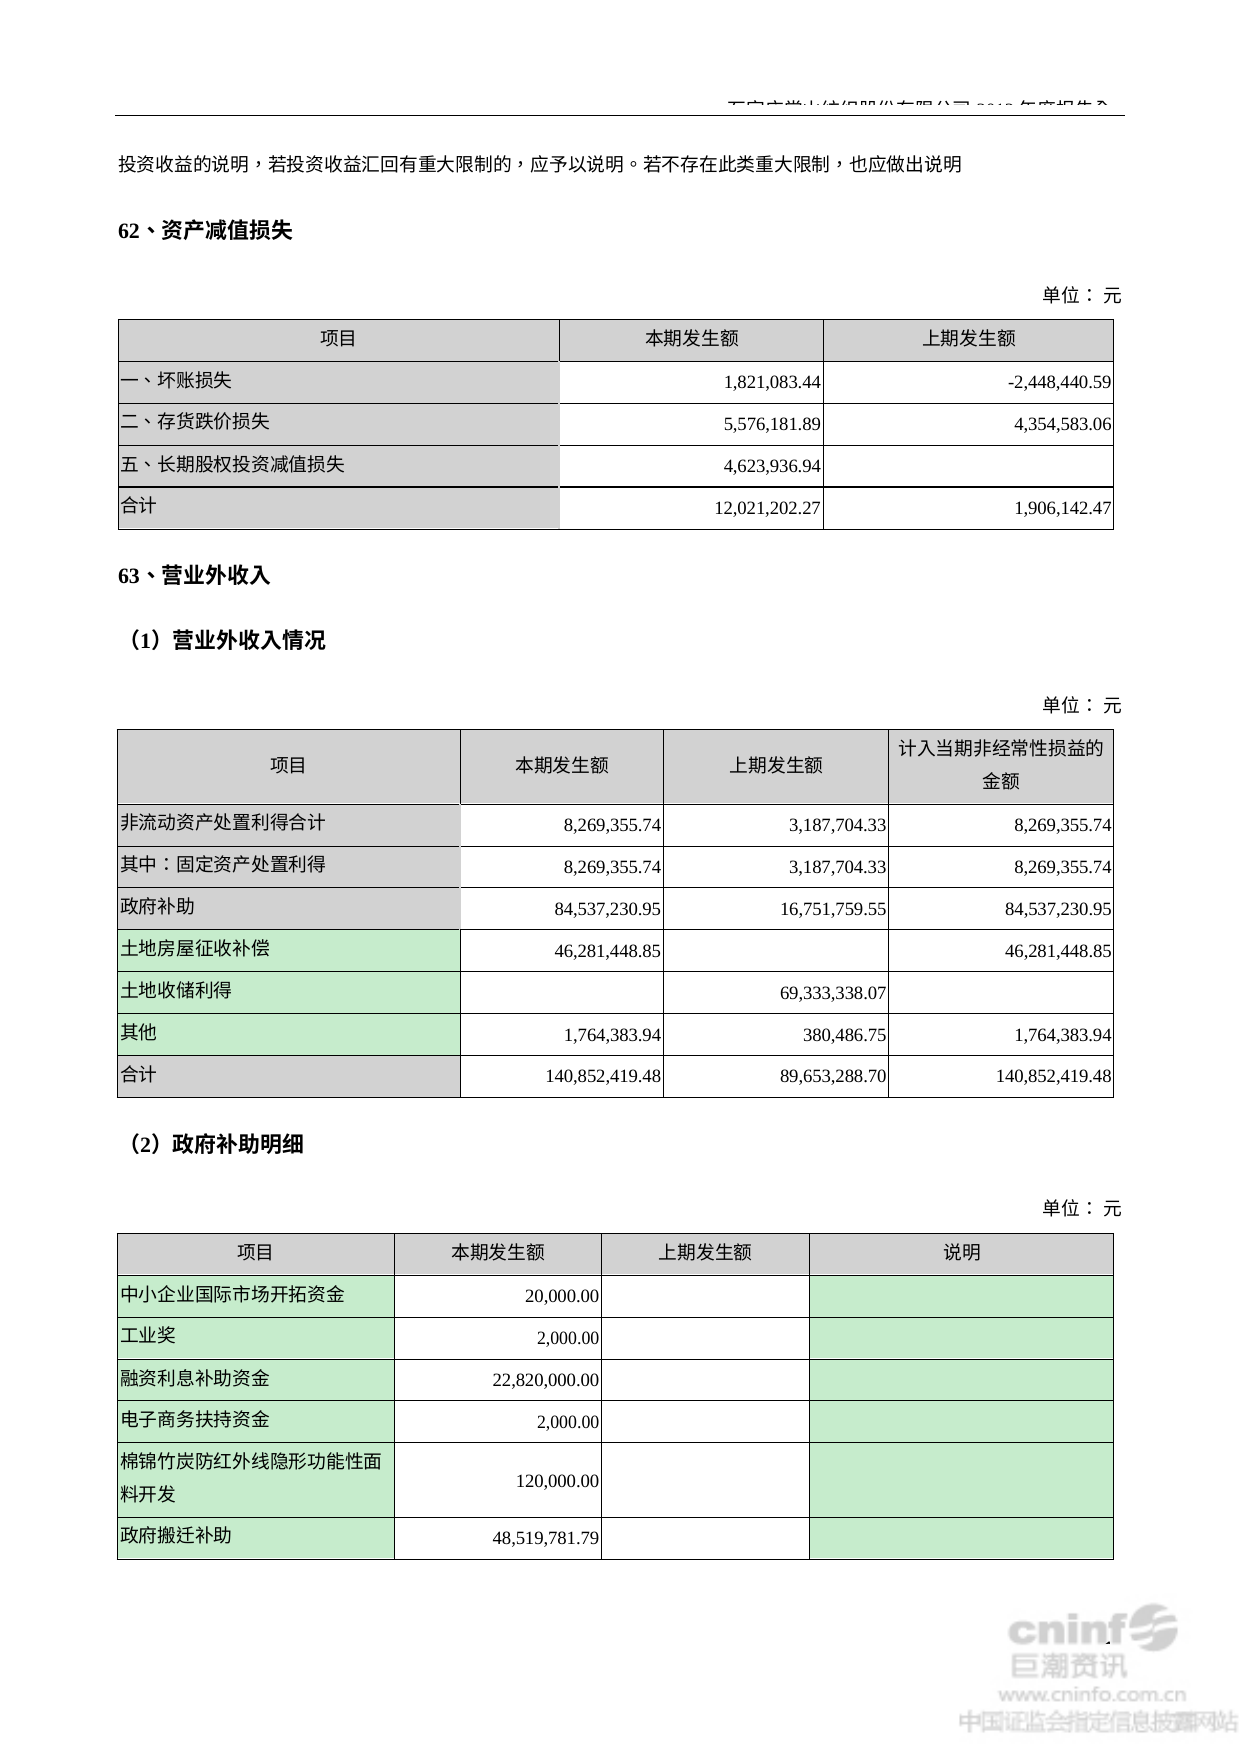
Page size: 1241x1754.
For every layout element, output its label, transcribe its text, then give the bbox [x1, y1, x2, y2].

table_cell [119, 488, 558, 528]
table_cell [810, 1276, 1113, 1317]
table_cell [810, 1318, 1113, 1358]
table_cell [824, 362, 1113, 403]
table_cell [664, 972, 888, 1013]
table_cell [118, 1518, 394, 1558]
text 投资收益的说明，若投资收益汇回有重大限制的，应予以说明。若不存在此类重大限制，也应做出说明 [118, 151, 1138, 177]
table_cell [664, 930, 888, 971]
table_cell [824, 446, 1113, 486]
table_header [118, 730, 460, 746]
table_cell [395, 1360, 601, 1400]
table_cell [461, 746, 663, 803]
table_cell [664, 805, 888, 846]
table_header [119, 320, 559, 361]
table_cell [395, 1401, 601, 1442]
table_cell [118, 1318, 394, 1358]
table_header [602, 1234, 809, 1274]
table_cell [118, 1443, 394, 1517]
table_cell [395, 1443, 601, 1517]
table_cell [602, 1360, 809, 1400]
subtitle （2）政府补助明细 [118, 1129, 1138, 1159]
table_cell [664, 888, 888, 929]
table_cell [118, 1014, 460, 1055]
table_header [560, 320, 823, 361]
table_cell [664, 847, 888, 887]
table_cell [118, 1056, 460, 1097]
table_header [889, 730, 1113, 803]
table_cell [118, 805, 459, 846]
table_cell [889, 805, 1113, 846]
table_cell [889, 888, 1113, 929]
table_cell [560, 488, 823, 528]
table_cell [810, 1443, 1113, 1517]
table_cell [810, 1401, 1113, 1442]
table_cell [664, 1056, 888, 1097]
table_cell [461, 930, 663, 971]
subtitle 63、营业外收入 [118, 561, 1138, 590]
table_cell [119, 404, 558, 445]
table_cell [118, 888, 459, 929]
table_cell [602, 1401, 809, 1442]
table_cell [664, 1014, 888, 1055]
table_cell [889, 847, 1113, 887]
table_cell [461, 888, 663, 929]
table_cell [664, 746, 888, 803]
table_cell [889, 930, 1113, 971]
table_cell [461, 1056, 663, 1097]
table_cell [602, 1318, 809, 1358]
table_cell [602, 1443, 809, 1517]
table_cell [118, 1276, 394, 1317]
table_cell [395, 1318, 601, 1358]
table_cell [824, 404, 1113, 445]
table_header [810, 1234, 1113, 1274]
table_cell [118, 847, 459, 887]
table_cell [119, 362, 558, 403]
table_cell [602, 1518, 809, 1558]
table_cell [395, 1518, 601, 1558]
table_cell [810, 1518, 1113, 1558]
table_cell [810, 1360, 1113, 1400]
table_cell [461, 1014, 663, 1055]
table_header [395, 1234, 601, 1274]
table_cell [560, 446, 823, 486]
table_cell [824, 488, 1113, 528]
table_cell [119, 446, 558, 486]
text 单位： 元 [102, 692, 1122, 717]
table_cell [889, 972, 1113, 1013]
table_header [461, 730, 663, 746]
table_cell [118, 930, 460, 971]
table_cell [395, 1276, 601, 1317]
picture [958, 1593, 1241, 1754]
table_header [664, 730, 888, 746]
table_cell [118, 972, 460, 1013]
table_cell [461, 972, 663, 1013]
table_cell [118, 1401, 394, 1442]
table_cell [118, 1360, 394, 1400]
text 单位： 元 [102, 1196, 1122, 1221]
subtitle 62、资产减值损失 [118, 215, 1138, 245]
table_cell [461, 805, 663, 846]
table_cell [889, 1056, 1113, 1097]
text 单位： 元 [102, 282, 1122, 307]
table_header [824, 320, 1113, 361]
subtitle （1）营业外收入情况 [118, 625, 1138, 655]
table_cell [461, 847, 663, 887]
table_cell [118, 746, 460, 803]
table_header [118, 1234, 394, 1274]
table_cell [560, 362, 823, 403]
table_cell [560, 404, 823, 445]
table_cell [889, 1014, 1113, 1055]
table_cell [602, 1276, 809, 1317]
